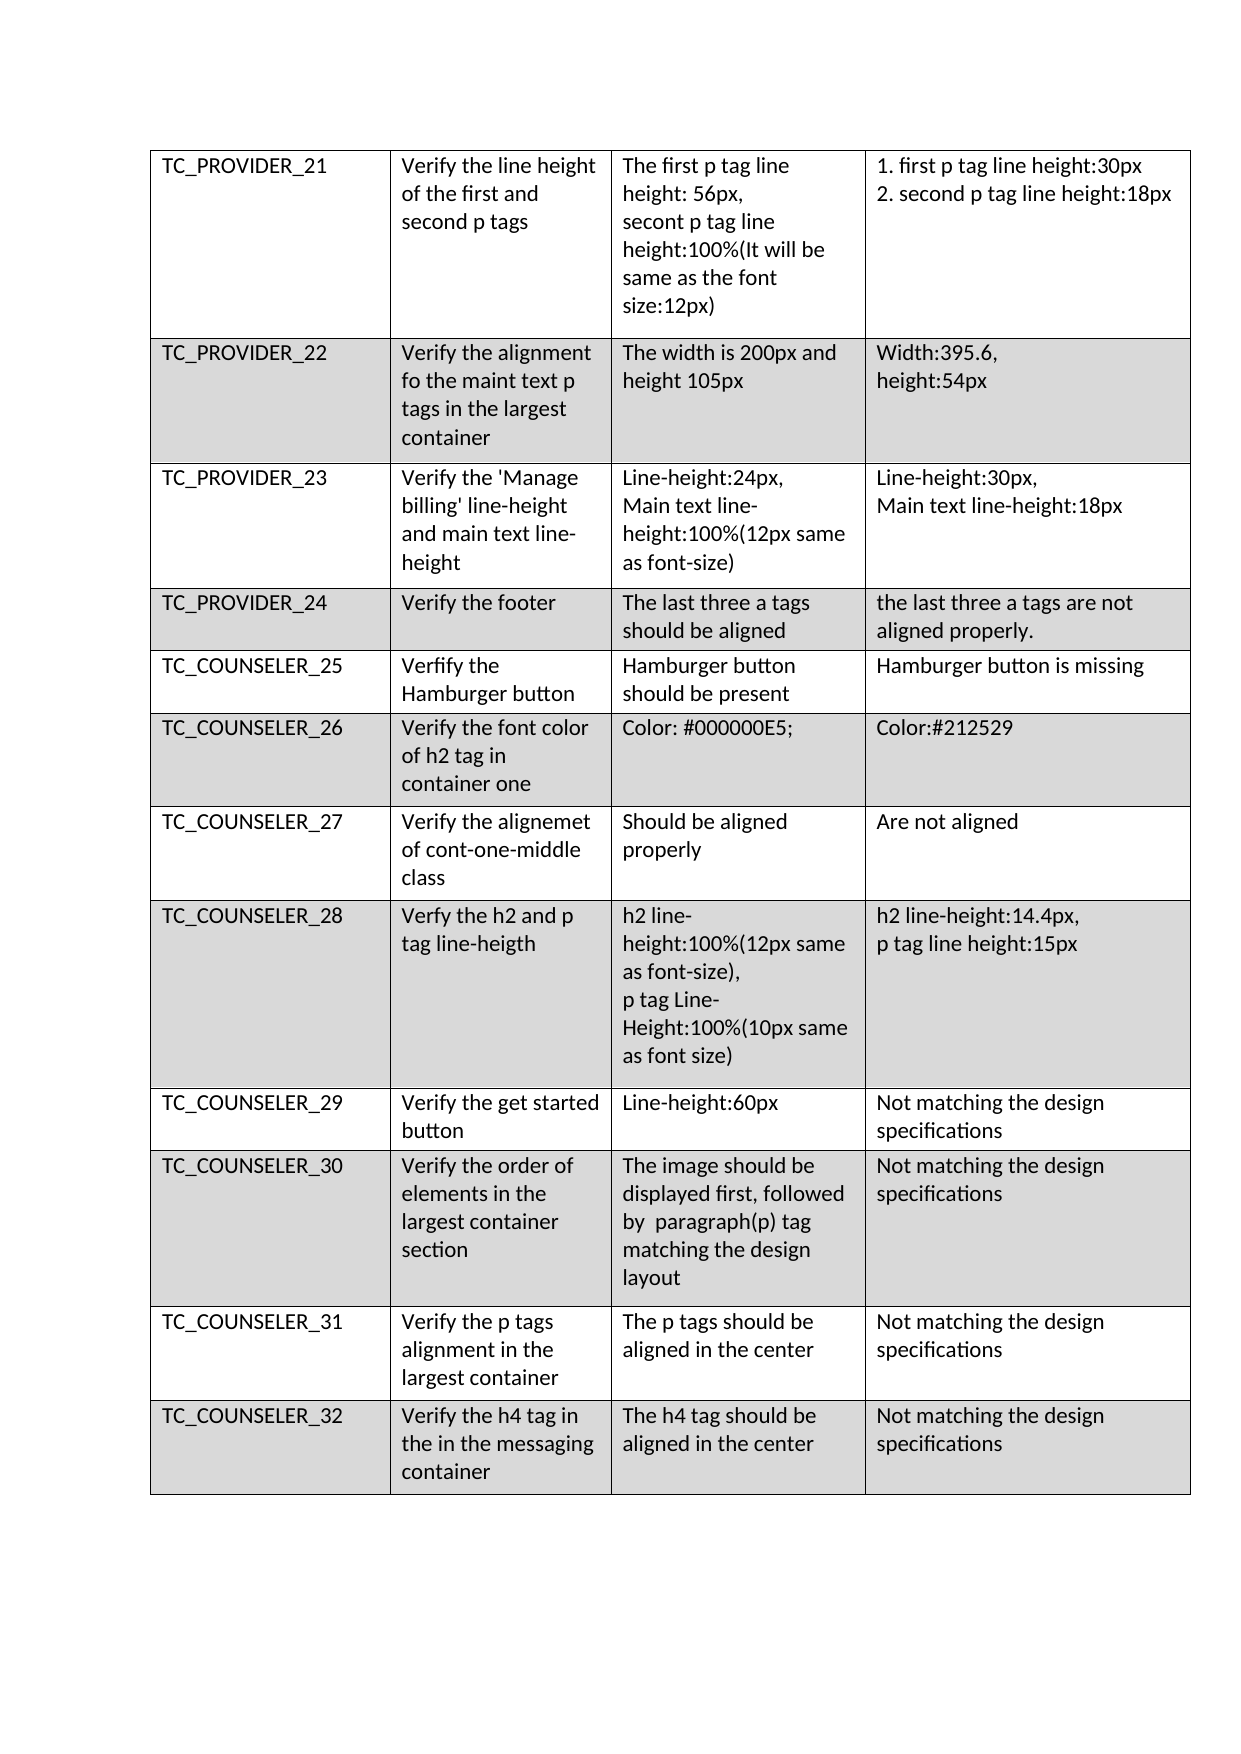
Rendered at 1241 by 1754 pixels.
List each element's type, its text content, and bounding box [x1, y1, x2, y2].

table_cell TC_COUNSELER_25 [151, 651, 390, 712]
table_cell Verify the get started button [391, 1089, 611, 1150]
table_cell Color: #000000E5; [612, 714, 865, 806]
table_cell Not matching the design specifications [866, 1307, 1190, 1400]
table_cell Verfify the Hamburger button [391, 651, 611, 712]
table_cell Verify the h4 tag in the in the messaging container [391, 1401, 611, 1494]
table_cell TC_COUNSELER_32 [151, 1401, 390, 1494]
table_cell Verify the alignment fo the maint text p tags in the largest container [391, 339, 611, 462]
table_cell TC_PROVIDER_24 [151, 589, 390, 650]
table_cell Should be aligned properly [612, 807, 865, 900]
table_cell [866, 1401, 1190, 1494]
table_cell The first p tag line height: 56px, secont p tag line height:100%(It will be same as the font size:12px) [612, 151, 865, 337]
table_cell The image should be displayed first, followed by paragraph(p) tag matching the design layout [612, 1151, 865, 1306]
table_cell The last three a tags should be aligned [612, 589, 865, 650]
table_cell TC_PROVIDER_22 [151, 339, 390, 462]
table_cell h2 line-height:14.4px, p tag line height:15px [866, 901, 1190, 1087]
table_cell Verify the line height of the first and second p tags [391, 151, 611, 337]
table_cell Verify the footer [391, 589, 611, 650]
table_cell Verify the 'Manage billing' line-height and main text line-height [391, 464, 611, 587]
table_cell Line-height:24px, Main text line-height:100%(12px same as font-size) [612, 464, 865, 587]
table_cell The p tags should be aligned in the center [612, 1307, 865, 1400]
table_cell Line-height:60px [612, 1089, 865, 1150]
table_cell Verfy the h2 and p tag line-heigth [391, 901, 611, 1087]
table_cell Hamburger button is missing [866, 651, 1190, 712]
table_cell TC_COUNSELER_31 [151, 1307, 390, 1400]
table_cell TC_COUNSELER_30 [151, 1151, 390, 1306]
table_cell TC_COUNSELER_26 [151, 714, 390, 806]
table_cell TC_COUNSELER_28 [151, 901, 390, 1087]
table_cell Width:395.6, height:54px [866, 339, 1190, 462]
table_cell Not matching the design specifications [866, 1089, 1190, 1150]
table_cell Are not aligned [866, 807, 1190, 900]
table_cell The width is 200px and height 105px [612, 339, 865, 462]
table_cell The h4 tag should be aligned in the center [612, 1401, 865, 1494]
table_cell the last three a tags are not aligned properly. [866, 589, 1190, 650]
table_cell Line-height:30px, Main text line-height:18px [866, 464, 1190, 587]
table_cell Verify the font color of h2 tag in container one [391, 714, 611, 806]
table_cell h2 line-height:100%(12px same as font-size), p tag Line-Height:100%(10px same as font size) [612, 901, 865, 1087]
table_cell Verify the alignemet of cont-one-middle class [391, 807, 611, 900]
table_cell TC_PROVIDER_21 [151, 151, 390, 337]
table_cell Not matching the design specifications [866, 1151, 1190, 1306]
table_cell Verify the order of elements in the largest container section [391, 1151, 611, 1306]
table_cell Hamburger button should be present [612, 651, 865, 712]
table_cell TC_COUNSELER_29 [151, 1089, 390, 1150]
table_cell TC_PROVIDER_23 [151, 464, 390, 587]
table_cell 1. first p tag line height:30px 2. second p tag line height:18px [866, 151, 1190, 337]
table_cell TC_COUNSELER_27 [151, 807, 390, 900]
table_cell Color:#212529 [866, 714, 1190, 806]
table_cell Verify the p tags alignment in the largest container [391, 1307, 611, 1400]
